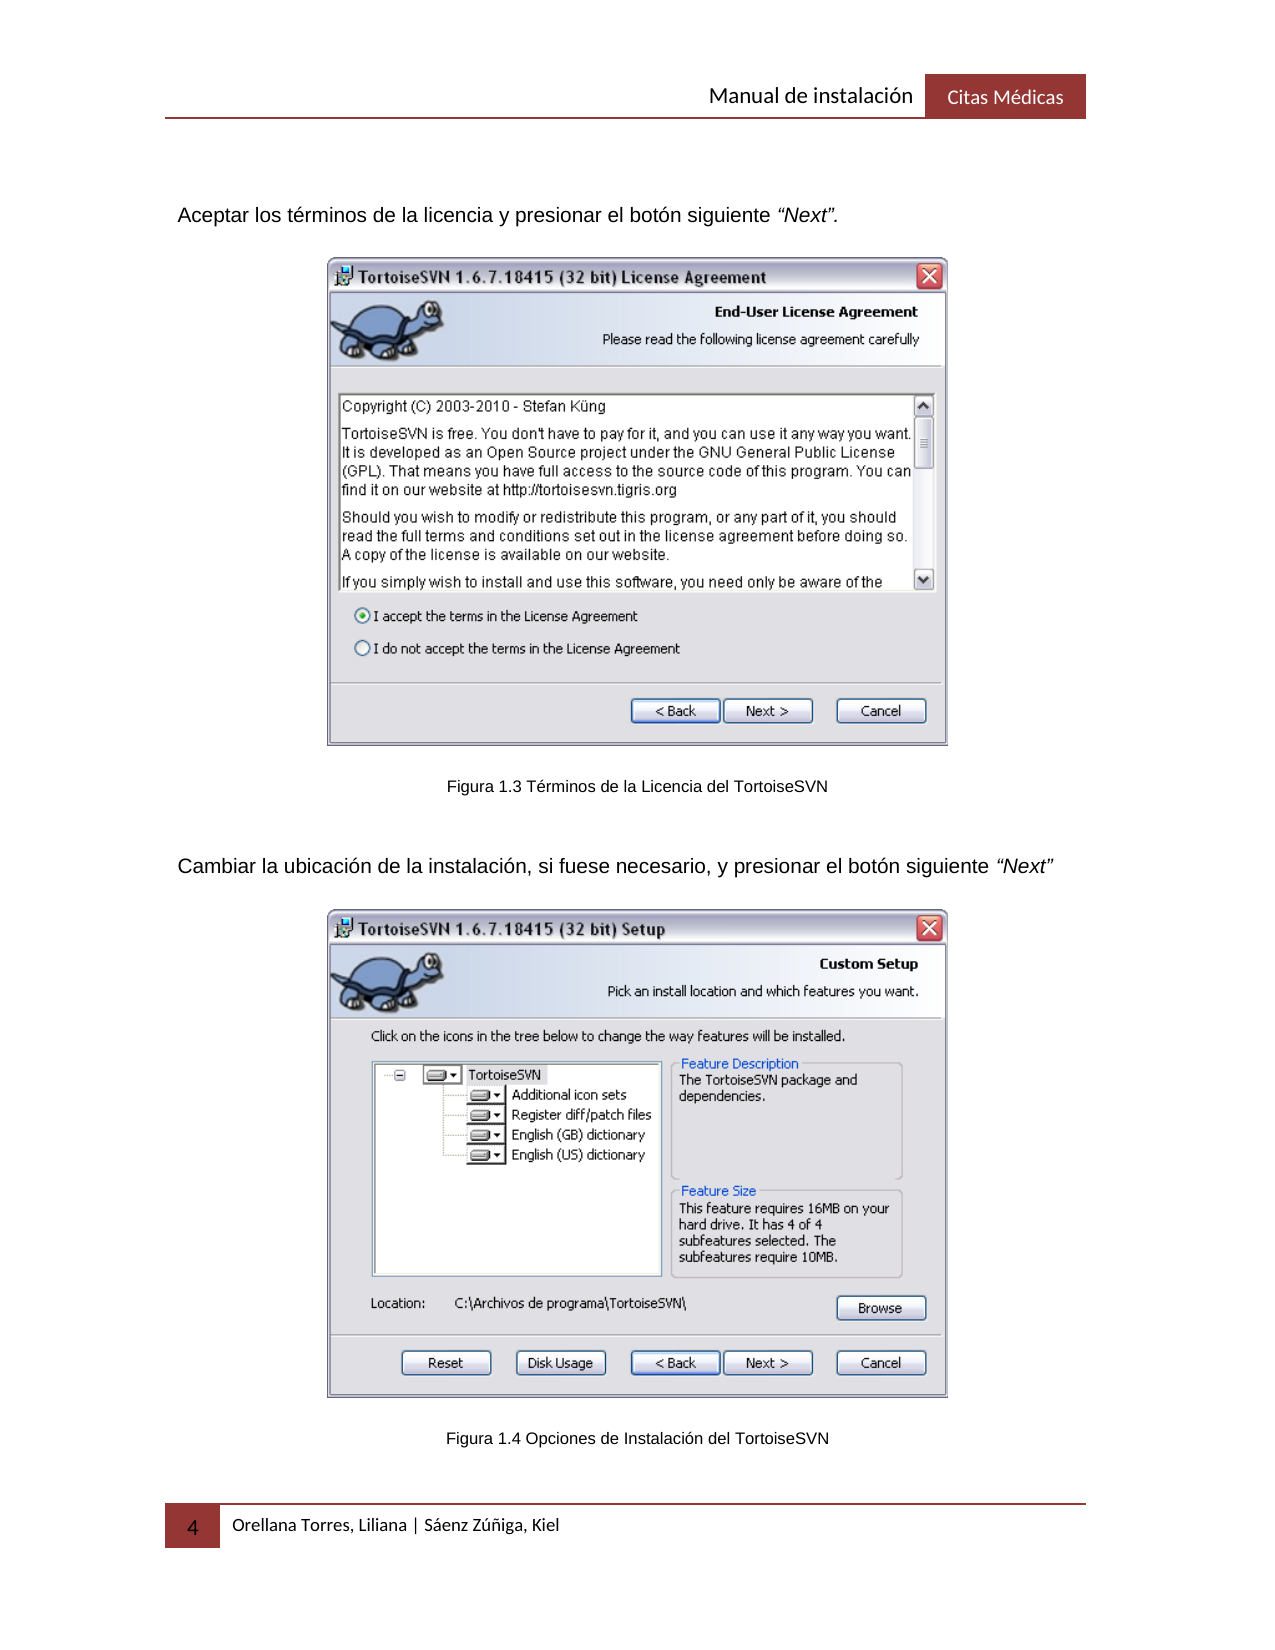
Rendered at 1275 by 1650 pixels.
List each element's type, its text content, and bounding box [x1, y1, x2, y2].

text Aceptar los términos de la licencia y presionar el botón siguiente “Next”. [177, 203, 1098, 227]
picture [327, 257, 948, 746]
text Cambiar la ubicación de la instalación, si fuese necesario, y presionar el botón siguiente “Next” [177, 854, 1098, 878]
picture [327, 909, 948, 1398]
text Figura 1.4 Opciones de Instalación del TortoiseSVN [177, 1429, 1098, 1448]
text Figura 1.3 Términos de la Licencia del TortoiseSVN [177, 777, 1098, 796]
